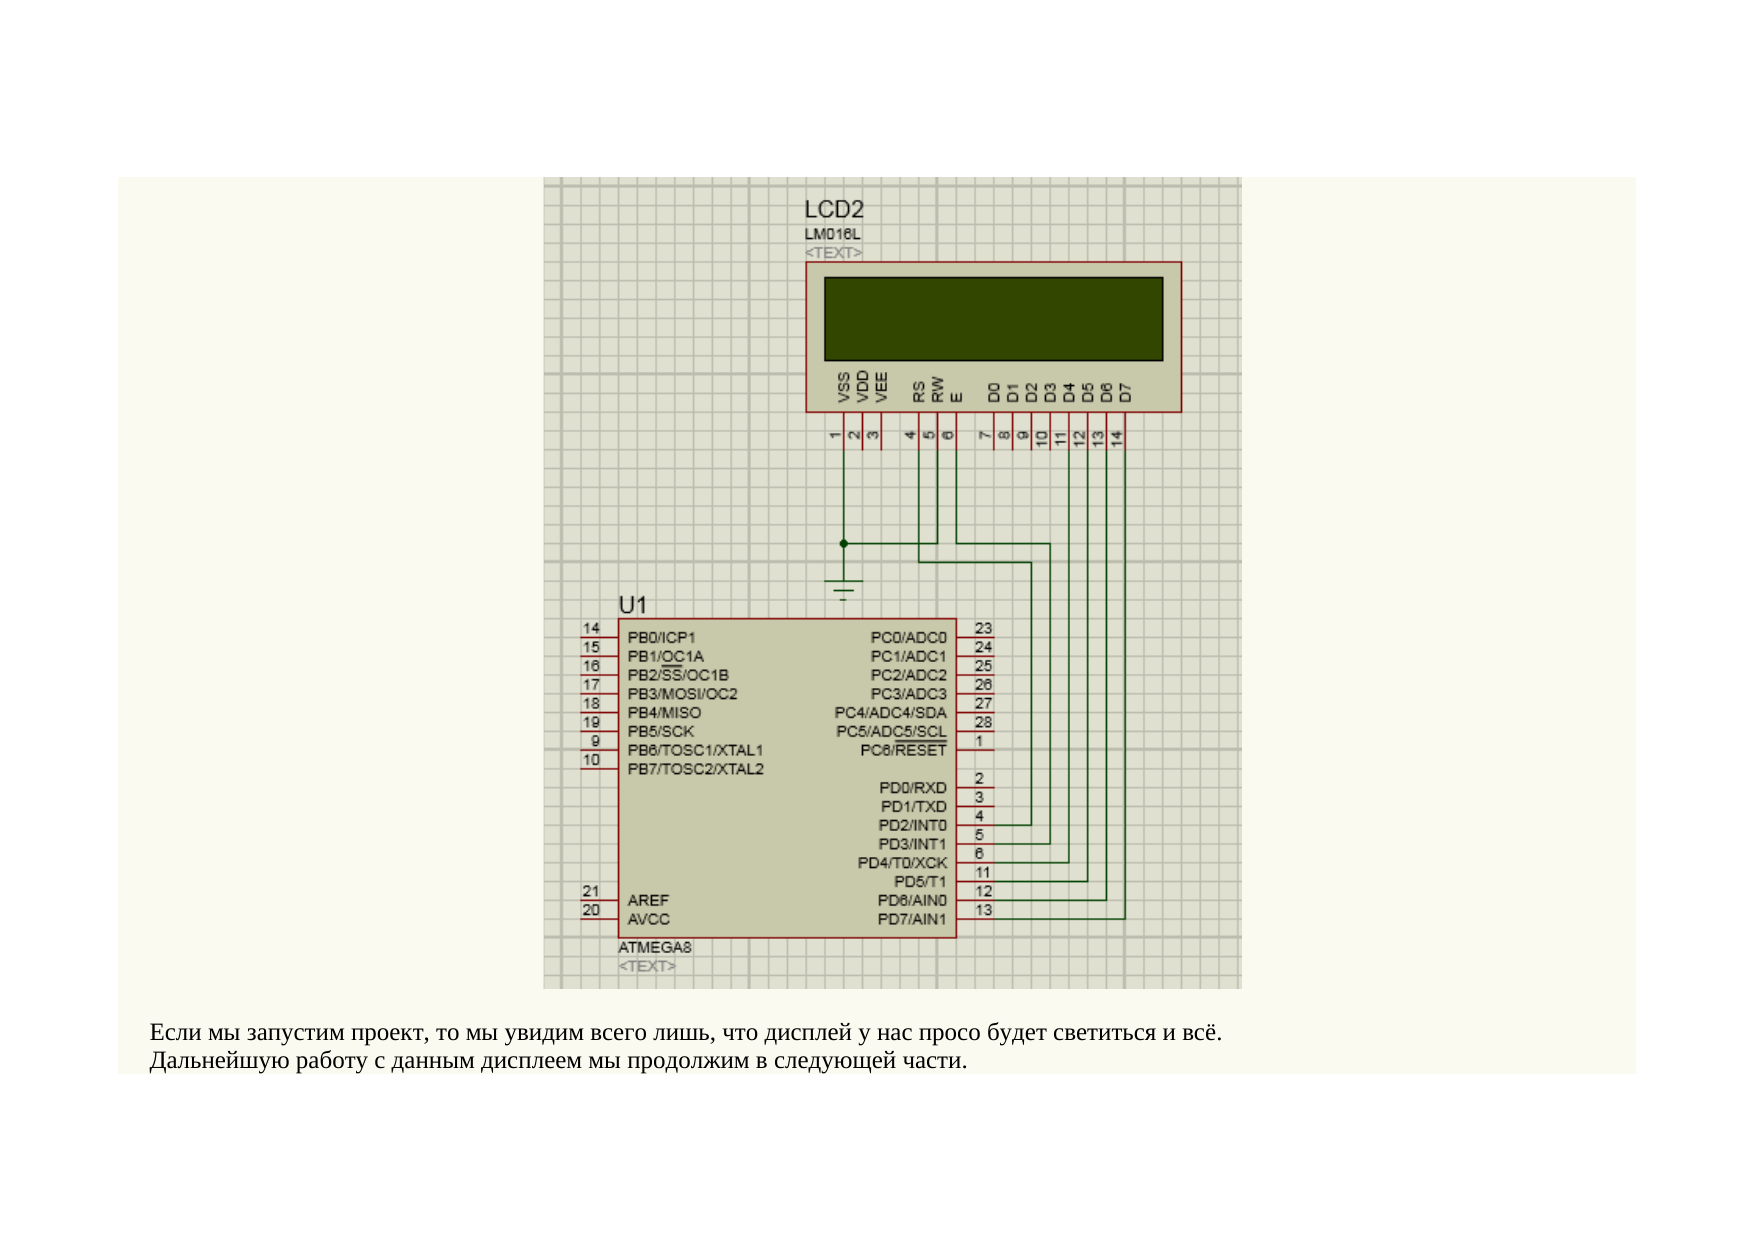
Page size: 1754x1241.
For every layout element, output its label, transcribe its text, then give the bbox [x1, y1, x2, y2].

text Если мы запустим проект, то мы увидим всего лишь, что дисплей у нас просо будет светиться и всё. [118, 1017, 1636, 1046]
picture [543, 177, 1242, 989]
text Дальнейшую работу с данным дисплеем мы продолжим в следующей части. [118, 1046, 1636, 1074]
